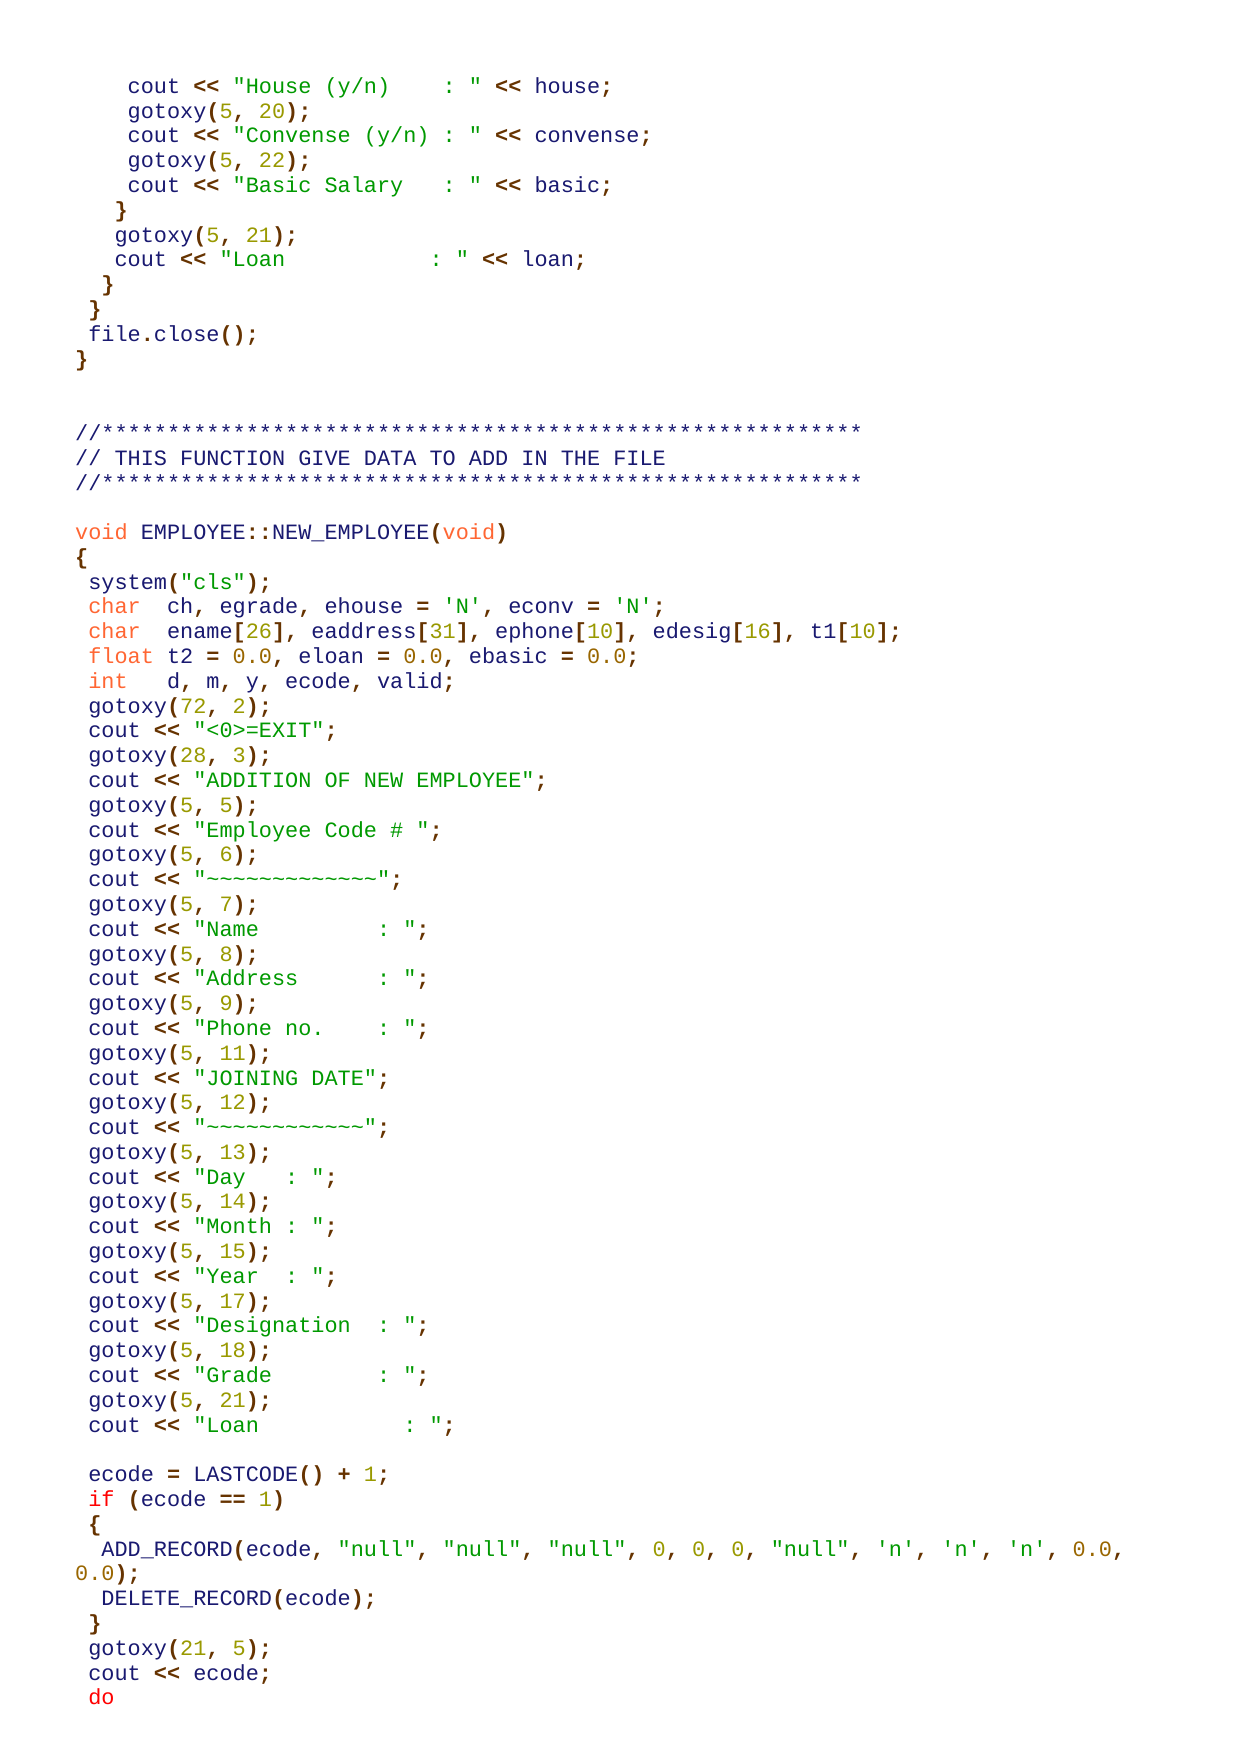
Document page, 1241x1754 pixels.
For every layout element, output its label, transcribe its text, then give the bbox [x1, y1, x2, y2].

text ADD_RECORD(ecode, "null", "null", "null", 0, 0, 0, "null", 'n', 'n', 'n', 0.0, 0.0); [75, 1538, 1165, 1587]
text gotoxy(5, 22); [75, 149, 1165, 174]
text gotoxy(72, 2); [75, 695, 1165, 719]
text cout << "Month : "; [75, 1215, 1165, 1240]
text gotoxy(5, 8); [75, 943, 1165, 967]
text cout << "Address : "; [75, 967, 1165, 992]
text //********************************************************** [75, 472, 1165, 496]
text cout << "Loan : "; [75, 1414, 1165, 1438]
text cout << ecode; [75, 1662, 1165, 1686]
text cout << "Year : "; [75, 1265, 1165, 1290]
text gotoxy(5, 12); [75, 1091, 1165, 1116]
text gotoxy(5, 20); [75, 100, 1165, 124]
text cout << "Name : "; [75, 918, 1165, 943]
text cout << "Day : "; [75, 1166, 1165, 1191]
text char ename[26], eaddress[31], ephone[10], edesig[16], t1[10]; [75, 620, 1165, 645]
text do [75, 1686, 1165, 1711]
text cout << "~~~~~~~~~~~~"; [75, 1116, 1165, 1141]
text gotoxy(21, 5); [75, 1637, 1165, 1662]
text cout << "~~~~~~~~~~~~~"; [75, 868, 1165, 893]
text cout << "House (y/n) : " << house; [75, 75, 1165, 100]
text cout << "Loan : " << loan; [75, 248, 1165, 273]
text cout << "ADDITION OF NEW EMPLOYEE"; [75, 769, 1165, 794]
text gotoxy(28, 3); [75, 744, 1165, 769]
text gotoxy(5, 6); [75, 843, 1165, 868]
text cout << "Employee Code # "; [75, 819, 1165, 843]
text gotoxy(5, 15); [75, 1240, 1165, 1265]
text // THIS FUNCTION GIVE DATA TO ADD IN THE FILE [75, 447, 1165, 472]
text gotoxy(5, 21); [75, 1389, 1165, 1414]
text cout << "<0>=EXIT"; [75, 719, 1165, 744]
text cout << "Phone no. : "; [75, 1017, 1165, 1042]
text gotoxy(5, 17); [75, 1290, 1165, 1314]
text void EMPLOYEE::NEW_EMPLOYEE(void) [75, 521, 1165, 546]
text char ch, egrade, ehouse = 'N', econv = 'N'; [75, 596, 1165, 620]
text gotoxy(5, 5); [75, 794, 1165, 819]
text } [75, 199, 1165, 224]
text } [75, 1612, 1165, 1637]
text } [75, 298, 1165, 323]
text gotoxy(5, 18); [75, 1339, 1165, 1364]
text cout << "Basic Salary : " << basic; [75, 174, 1165, 199]
text if (ecode == 1) [75, 1488, 1165, 1513]
text { [75, 1513, 1165, 1538]
text { [75, 546, 1165, 571]
text gotoxy(5, 7); [75, 893, 1165, 918]
text cout << "JOINING DATE"; [75, 1067, 1165, 1091]
text file.close(); [75, 323, 1165, 348]
text gotoxy(5, 13); [75, 1141, 1165, 1166]
text cout << "Grade : "; [75, 1364, 1165, 1389]
text gotoxy(5, 11); [75, 1042, 1165, 1067]
text gotoxy(5, 21); [75, 224, 1165, 248]
text } [75, 348, 1165, 372]
text system("cls"); [75, 571, 1165, 596]
text } [75, 273, 1165, 298]
text int d, m, y, ecode, valid; [75, 670, 1165, 695]
text //********************************************************** [75, 422, 1165, 447]
text gotoxy(5, 9); [75, 992, 1165, 1017]
text gotoxy(5, 14); [75, 1191, 1165, 1215]
text ecode = LASTCODE() + 1; [75, 1463, 1165, 1488]
text DELETE_RECORD(ecode); [75, 1587, 1165, 1612]
text cout << "Designation : "; [75, 1314, 1165, 1339]
text cout << "Convense (y/n) : " << convense; [75, 124, 1165, 149]
text float t2 = 0.0, eloan = 0.0, ebasic = 0.0; [75, 645, 1165, 670]
